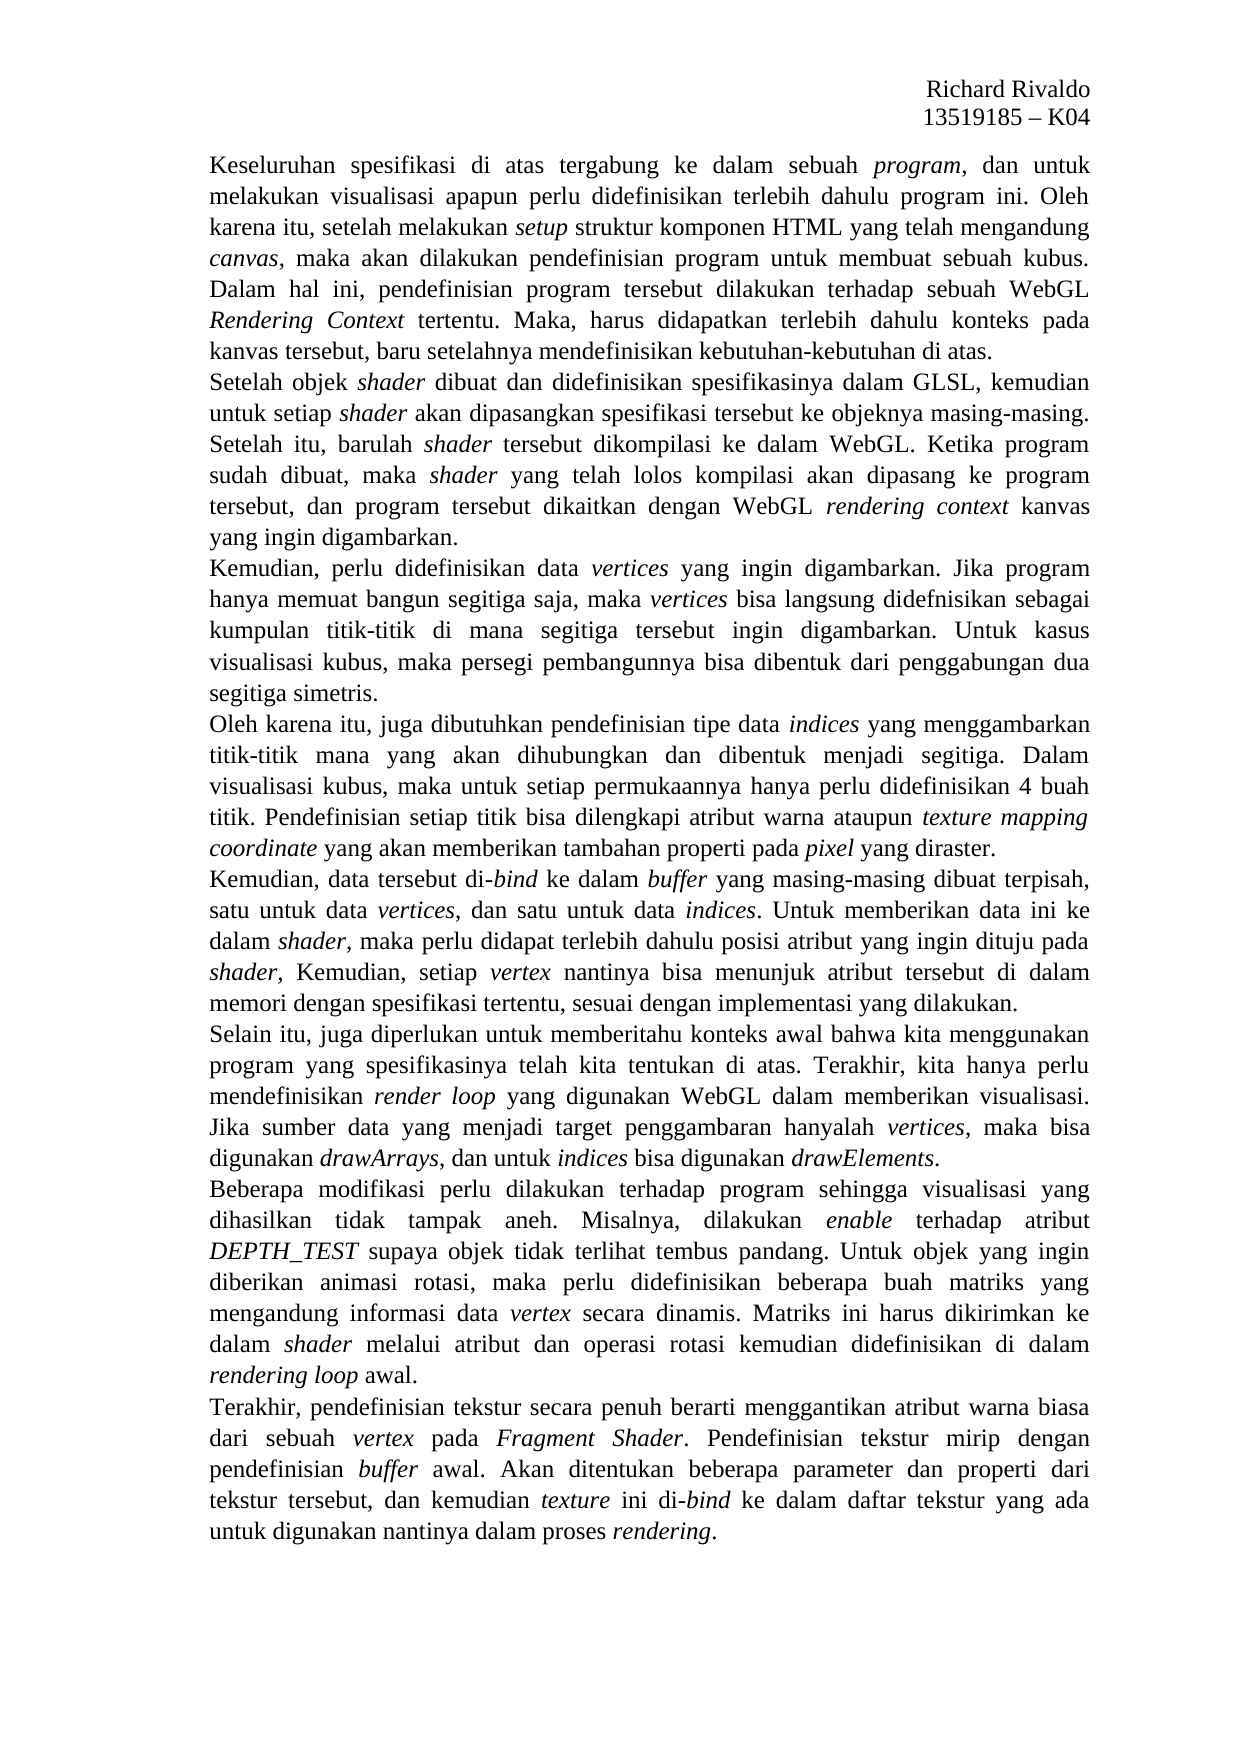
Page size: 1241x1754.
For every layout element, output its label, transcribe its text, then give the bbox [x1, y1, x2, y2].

list Kemudian, perlu didefinisikan data vertices yang ingin digambarkan. Jika program hanya memuat bangun segitiga saja, maka vertices bisa langsung didefnisikan sebagai kumpulan titik-titik di mana segitiga tersebut ingin digambarkan. Untuk kasus visualisasi kubus, maka persegi pembangunnya bisa dibentuk dari penggabungan dua segitiga simetris. [209, 553, 1090, 706]
list Kemudian, data tersebut di-bind ke dalam buffer yang masing-masing dibuat terpisah, satu untuk data vertices, dan satu untuk data indices. Untuk memberikan data ini ke dalam shader, maka perlu didapat terlebih dahulu posisi atribut yang ingin dituju pada shader, Kemudian, setiap vertex nantinya bisa menunjuk atribut tersebut di dalam memori dengan spesifikasi tertentu, sesuai dengan implementasi yang dilakukan. [209, 864, 1090, 1017]
list Terakhir, pendefinisian tekstur secara penuh berarti menggantikan atribut warna biasa dari sebuah vertex pada Fragment Shader. Pendefinisian tekstur mirip dengan pendefinisian buffer awal. Akan ditentukan beberapa parameter dan properti dari tekstur tersebut, dan kemudian texture ini di-bind ke dalam daftar tekstur yang ada untuk digunakan nantinya dalam proses rendering. [209, 1392, 1090, 1544]
list Beberapa modifikasi perlu dilakukan terhadap program sehingga visualisasi yang dihasilkan tidak tampak aneh. Misalnya, dilakukan enable terhadap atribut DEPTH_TEST supaya objek tidak terlihat tembus pandang. Untuk objek yang ingin diberikan animasi rotasi, maka perlu didefinisikan beberapa buah matriks yang mengandung informasi data vertex secara dinamis. Matriks ini harus dikirimkan ke dalam shader melalui atribut dan operasi rotasi kemudian didefinisikan di dalam rendering loop awal. [209, 1174, 1090, 1389]
list Oleh karena itu, juga dibutuhkan pendefinisian tipe data indices yang menggambarkan titik-titik mana yang akan dihubungkan dan dibentuk menjadi segitiga. Dalam visualisasi kubus, maka untuk setiap permukaannya hanya perlu didefinisikan 4 buah titik. Pendefinisian setiap titik bisa dilengkapi atribut warna ataupun texture mapping coordinate yang akan memberikan tambahan properti pada pixel yang diraster. [209, 709, 1090, 862]
list Setelah objek shader dibuat dan didefinisikan spesifikasinya dalam GLSL, kemudian untuk setiap shader akan dipasangkan spesifikasi tersebut ke objeknya masing-masing. Setelah itu, barulah shader tersebut dikompilasi ke dalam WebGL. Ketika program sudah dibuat, maka shader yang telah lolos kompilasi akan dipasang ke program tersebut, dan program tersebut dikaitkan dengan WebGL rendering context kanvas yang ingin digambarkan. [209, 367, 1090, 551]
list Keseluruhan spesifikasi di atas tergabung ke dalam sebuah program, dan untuk melakukan visualisasi apapun perlu didefinisikan terlebih dahulu program ini. Oleh karena itu, setelah melakukan setup struktur komponen HTML yang telah mengandung canvas, maka akan dilakukan pendefinisian program untuk membuat sebuah kubus. Dalam hal ini, pendefinisian program tersebut dilakukan terhadap sebuah WebGL Rendering Context tertentu. Maka, harus didapatkan terlebih dahulu konteks pada kanvas tersebut, baru setelahnya mendefinisikan kebutuhan-kebutuhan di atas. [209, 150, 1090, 365]
list Selain itu, juga diperlukan untuk memberitahu konteks awal bahwa kita menggunakan program yang spesifikasinya telah kita tentukan di atas. Terakhir, kita hanya perlu mendefinisikan render loop yang digunakan WebGL dalam memberikan visualisasi. Jika sumber data yang menjadi target penggambaran hanyalah vertices, maka bisa digunakan drawArrays, dan untuk indices bisa digunakan drawElements. [209, 1019, 1090, 1172]
